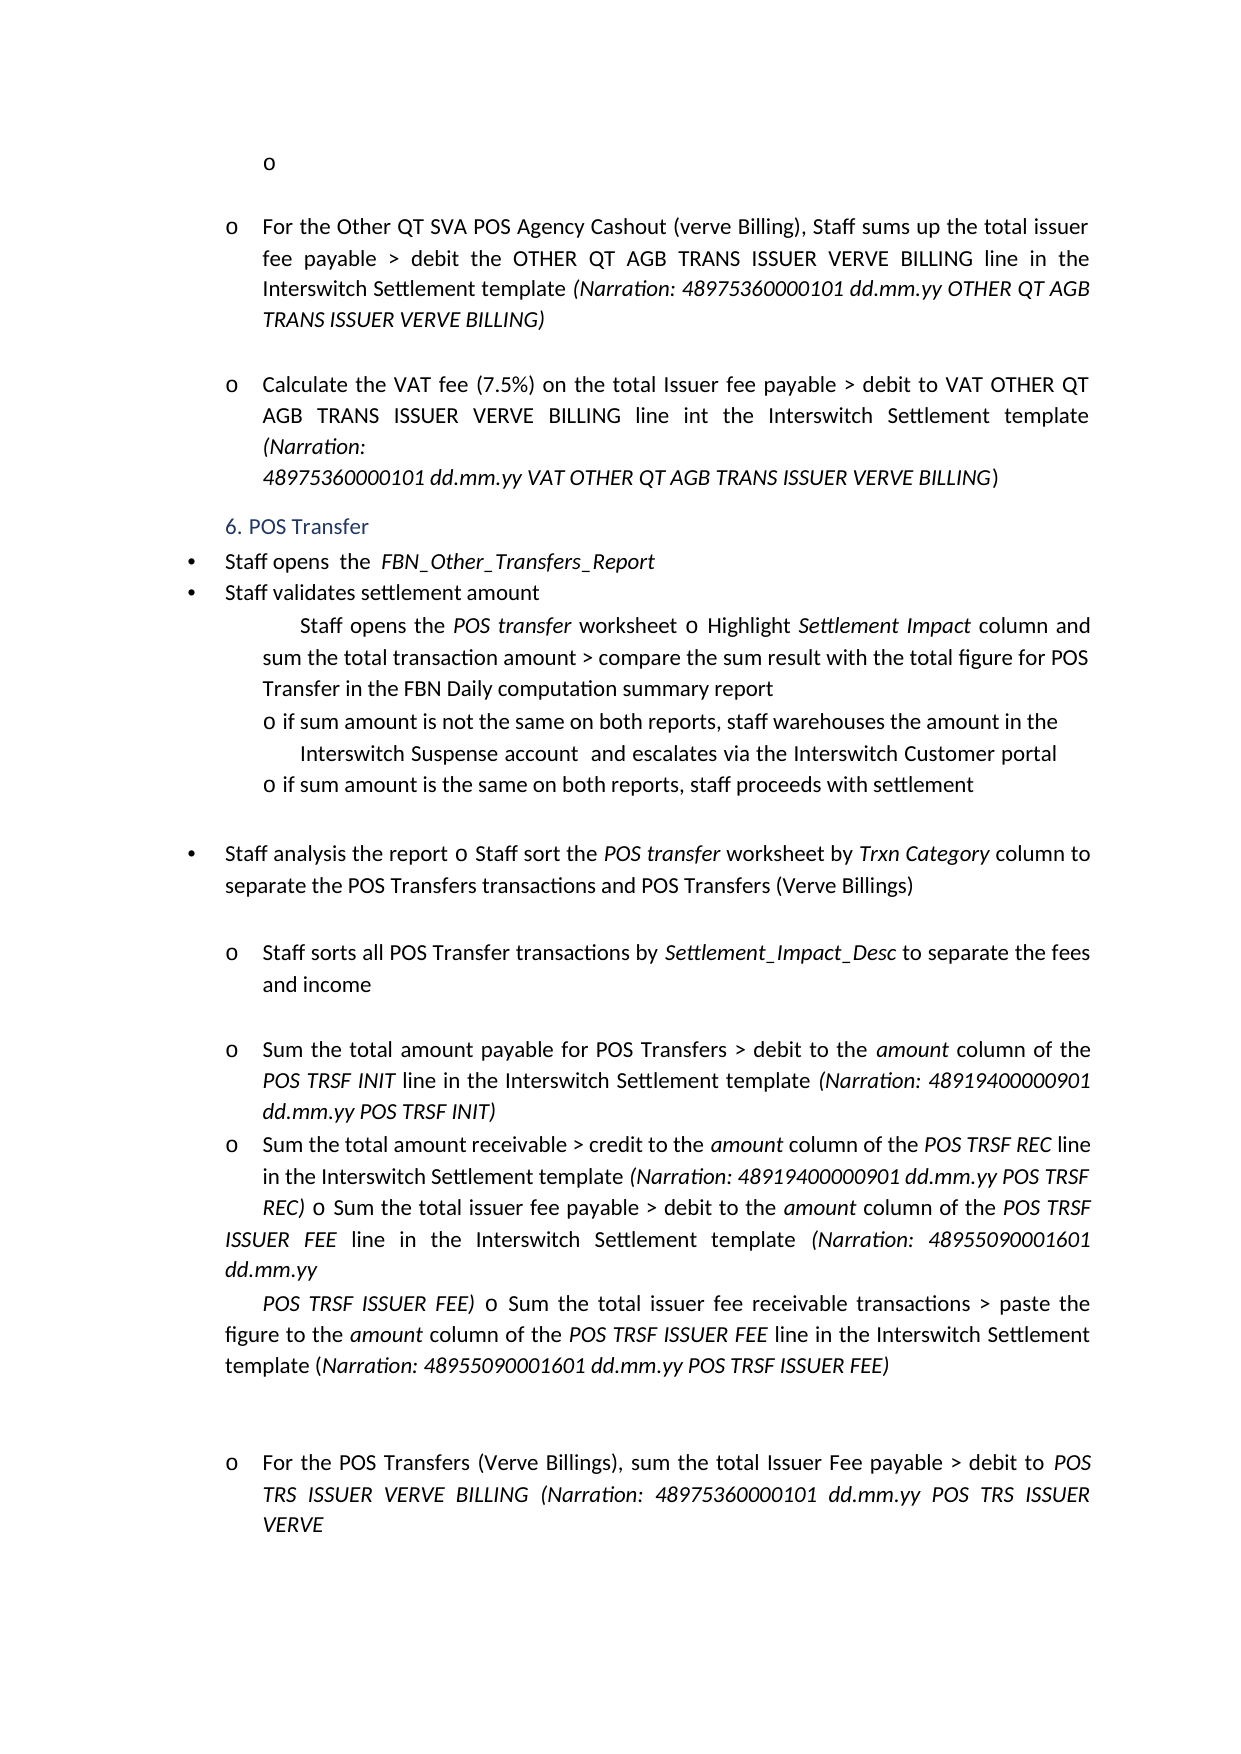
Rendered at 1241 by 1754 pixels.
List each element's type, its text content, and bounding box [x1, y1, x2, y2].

list Sum the total amount receivable > credit to the amount column of the POS TRSF REC line in the Interswitch Settlement template (Narration: 48919400000901 dd.mm.yy POS TRSF [225, 1130, 1091, 1190]
list Sum the total amount payable for POS Transfers > debit to the amount column of the POS TRSF INIT line in the Interswitch Settlement template (Narration: 48919400000901 dd.mm.yy POS TRSF INIT) [225, 1035, 1091, 1125]
text o if sum amount is not the same on both reports, staff warehouses the amount in the [262, 707, 1091, 737]
list Staff opens the FBN_Other_Transfers_Report [187, 547, 1091, 575]
text Interswitch Suspense account and escalates via the Interswitch Customer portal o if sum amount is the same on both reports, staff proceeds with settlement [262, 739, 1058, 799]
text 6. POS Transfer [225, 512, 1091, 541]
list Calculate the VAT fee (7.5%) on the total Issuer fee payable > debit to VAT OTHER QT AGB TRANS ISSUER VERVE BILLING line int the Interswitch Settlement template (Narration: [225, 370, 1091, 460]
list For the POS Transfers (Verve Billings), sum the total Issuer Fee payable > debit to POS TRS ISSUER VERVE BILLING (Narration: 48975360000101 dd.mm.yy POS TRS ISSUER VERVE [225, 1448, 1091, 1538]
list For the Other QT SVA POS Agency Cashout (verve Billing), Staff sums up the total issuer fee payable > debit the OTHER QT AGB TRANS ISSUER VERVE BILLING line in the Interswitch Settlement template (Narration: 48975360000101 dd.mm.yy OTHER QT AGB TRANS ISSUER VERVE BILLING) [225, 212, 1091, 333]
text 48975360000101 dd.mm.yy VAT OTHER QT AGB TRANS ISSUER VERVE BILLING) [262, 463, 1091, 491]
list Staff sorts all POS Transfer transactions by Settlement_Impact_Desc to separate the fees and income [225, 938, 1091, 998]
text POS TRSF ISSUER FEE) o Sum the total issuer fee receivable transactions > paste the figure to the amount column of the POS TRSF ISSUER FEE line in the Interswitch Settlement template (Narration: 48955090001601 dd.mm.yy POS TRSF ISSUER FEE) [225, 1289, 1091, 1379]
text REC) o Sum the total issuer fee payable > debit to the amount column of the POS TRSF ISSUER FEE line in the Interswitch Settlement template (Narration: 48955090001601 dd.mm.yy [225, 1193, 1091, 1284]
list Staff analysis the report o Staff sort the POS transfer worksheet by Trxn Category column to separate the POS Transfers transactions and POS Transfers (Verve Billings) [187, 839, 1091, 899]
text Staff opens the POS transfer worksheet o Highlight Settlement Impact column and sum the total transaction amount > compare the sum result with the total figure for POS Transfer in the FBN Daily computation summary report [262, 612, 1091, 702]
list Staff validates settlement amount [187, 578, 1091, 607]
